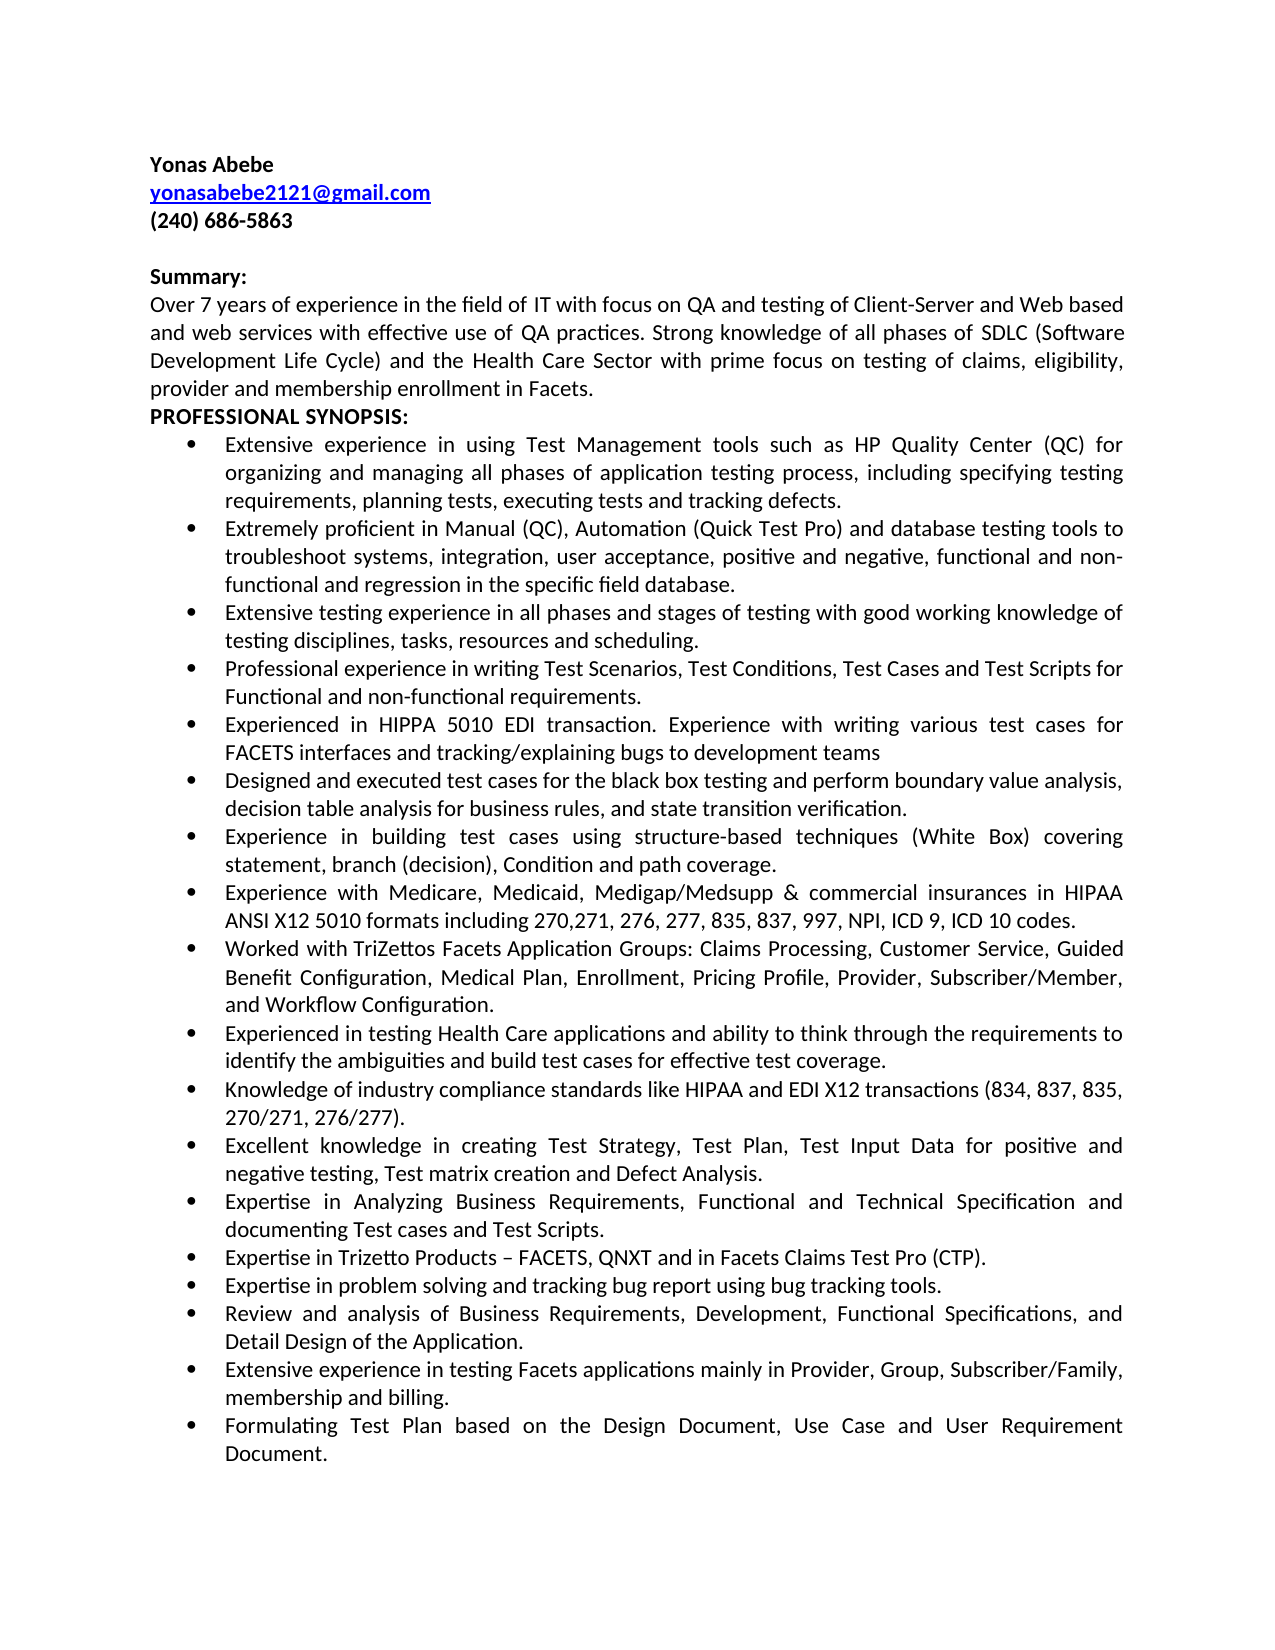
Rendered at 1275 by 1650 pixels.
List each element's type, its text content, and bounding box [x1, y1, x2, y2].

list Professional experience in writing Test Scenarios, Test Conditions, Test Cases and Test Scripts for Functional and non-functional requirements. [187, 654, 1125, 710]
text Summary: [150, 262, 1125, 290]
list Formulating Test Plan based on the Design Document, Use Case and User Requirement Document. [187, 1411, 1125, 1467]
list Extensive experience in testing Facets applications mainly in Provider, Group, Subscriber/Family, membership and billing. [187, 1355, 1125, 1411]
list Expertise in problem solving and tracking bug report using bug tracking tools. [187, 1271, 1125, 1299]
list Knowledge of industry compliance standards like HIPAA and EDI X12 transactions (834, 837, 835, 270/271, 276/277). [187, 1075, 1125, 1131]
text yonasabebe2121@gmail.com [150, 178, 1125, 206]
list Extensive experience in using Test Management tools such as HP Quality Center (QC) for organizing and managing all phases of application testing process, including specifying testing requirements, planning tests, executing tests and tracking defects. [187, 430, 1125, 514]
list Worked with TriZettos Facets Application Groups: Claims Processing, Customer Service, Guided Benefit Configuration, Medical Plan, Enrollment, Pricing Profile, Provider, Subscriber/Member, and Workflow Configuration. [187, 934, 1125, 1019]
list Expertise in Analyzing Business Requirements, Functional and Technical Specification and documenting Test cases and Test Scripts. [187, 1187, 1125, 1243]
list Experienced in testing Health Care applications and ability to think through the requirements to identify the ambiguities and build test cases for effective test coverage. [187, 1019, 1125, 1075]
text Over 7 years of experience in the field of IT with focus on QA and testing of Client-Server and Web based and web services with effective use of QA practices. Strong knowledge of all phases of SDLC (Software Development Life Cycle) and the Health Care Sector with prime focus on testing of claims, eligibility, provider and membership enrollment in Facets. [150, 290, 1125, 402]
text Yonas Abebe [150, 150, 1125, 178]
list Experience in building test cases using structure-based techniques (White Box) covering statement, branch (decision), Condition and path coverage. [187, 822, 1125, 878]
list Extensive testing experience in all phases and stages of testing with good working knowledge of testing disciplines, tasks, resources and scheduling. [187, 598, 1125, 654]
list Extremely proficient in Manual (QC), Automation (Quick Test Pro) and database testing tools to troubleshoot systems, integration, user acceptance, positive and negative, functional and non-functional and regression in the specific field database. [187, 514, 1125, 598]
list Designed and executed test cases for the black box testing and perform boundary value analysis, decision table analysis for business rules, and state transition verification. [187, 766, 1125, 822]
list Excellent knowledge in creating Test Strategy, Test Plan, Test Input Data for positive and negative testing, Test matrix creation and Defect Analysis. [187, 1131, 1125, 1187]
text (240) 686-5863 [150, 206, 1125, 234]
list Expertise in Trizetto Products – FACETS, QNXT and in Facets Claims Test Pro (CTP). [187, 1243, 1087, 1271]
list Review and analysis of Business Requirements, Development, Functional Specifications, and Detail Design of the Application. [187, 1299, 1125, 1355]
list Experience with Medicare, Medicaid, Medigap/Medsupp & commercial insurances in HIPAA ANSI X12 5010 formats including 270,271, 276, 277, 835, 837, 997, NPI, ICD 9, ICD 10 codes. [187, 878, 1125, 934]
title PROFESSIONAL SYNOPSIS: [150, 402, 1125, 430]
list Experienced in HIPPA 5010 EDI transaction. Experience with writing various test cases for FACETS interfaces and tracking/explaining bugs to development teams [187, 710, 1125, 766]
